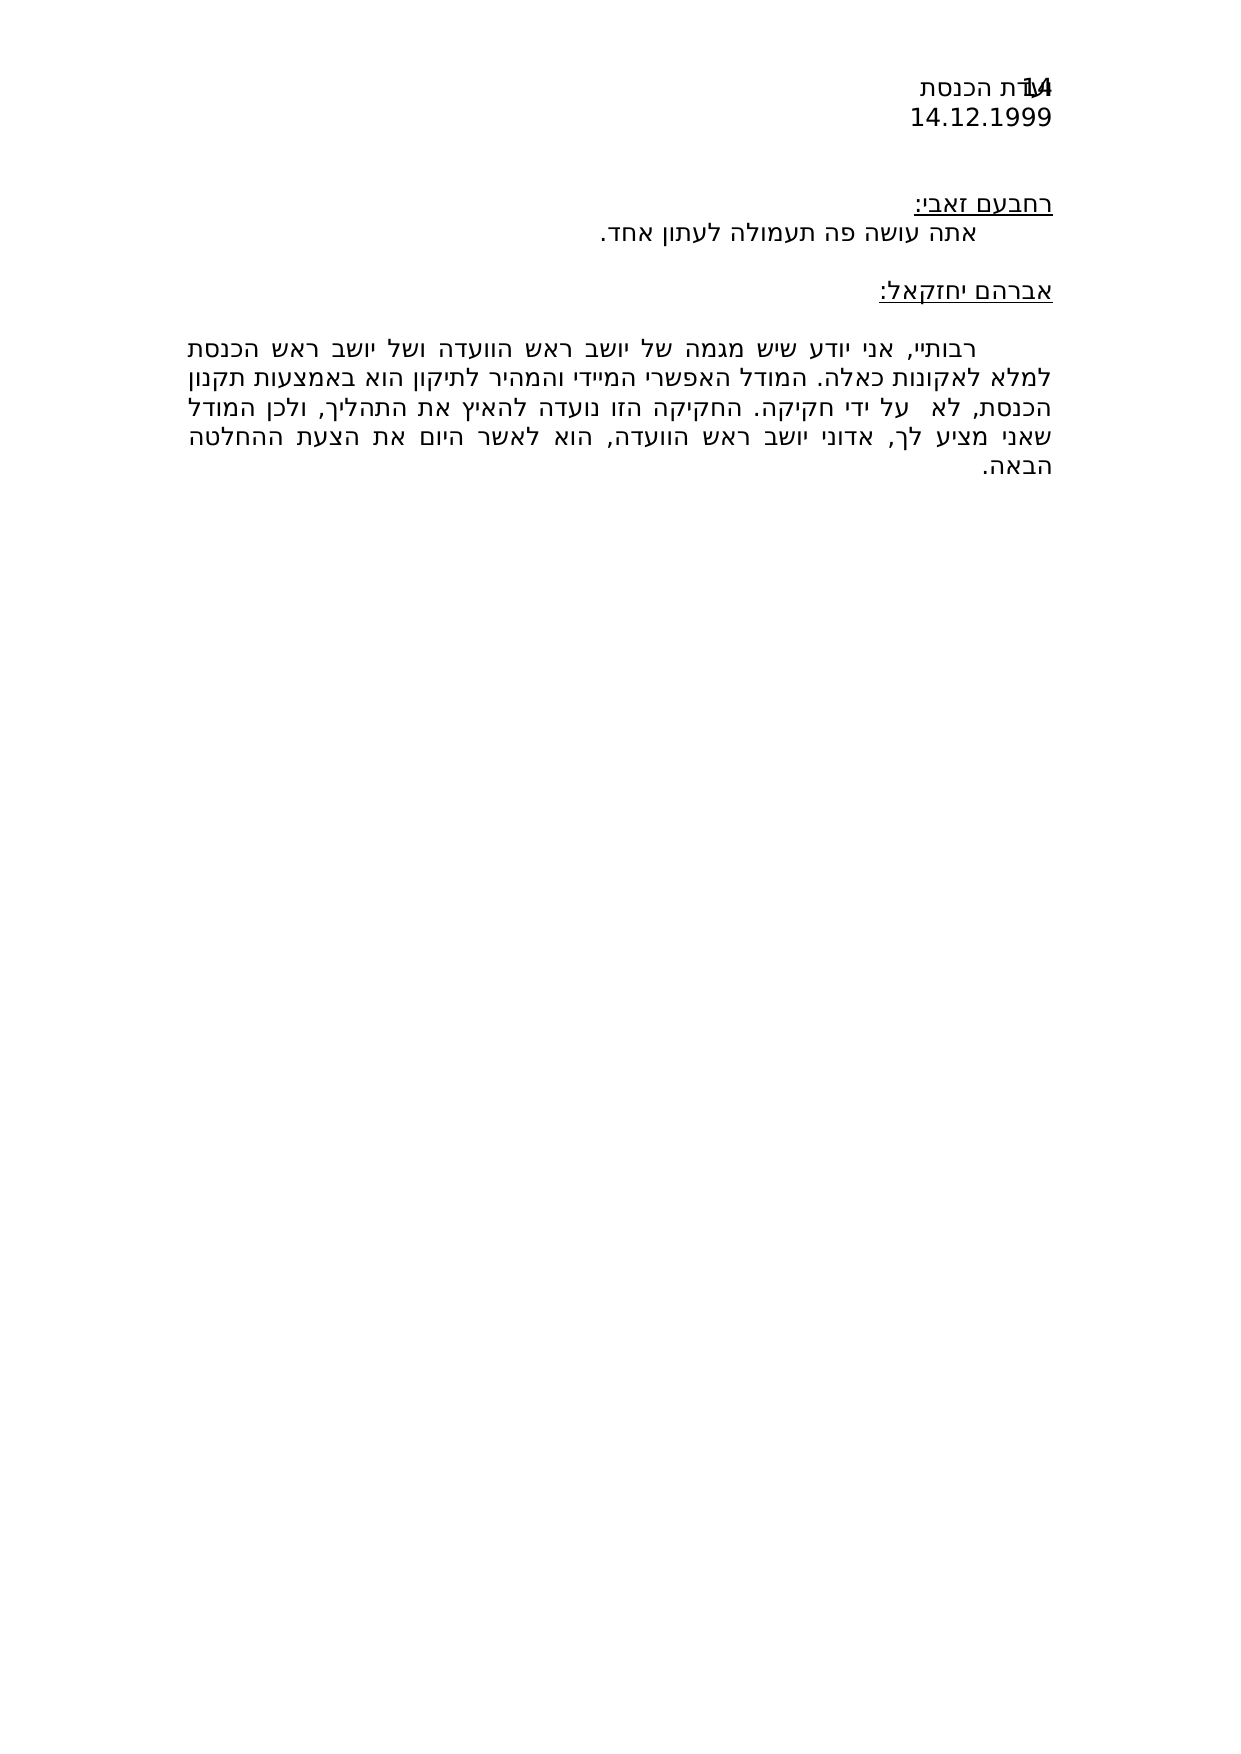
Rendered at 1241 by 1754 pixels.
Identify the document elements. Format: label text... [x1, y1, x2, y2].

text רבותיי, אני יודע שיש מגמה של יושב ראש הוועדה ושל יושב ראש הכנסת למלא לאקונות כאלה. המודל האפשרי המיידי והמהיר לתיקון הוא באמצעות תקנון הכנסת, לא על ידי חקיקה. החקיקה הזו נועדה להאיץ את התהליך, ולכן המודל שאני מציע לך, אדוני יושב ראש הוועדה, הוא לאשר היום את הצעת ההחלטה הבאה. [187, 334, 1053, 480]
text אתה עושה פה תעמולה לעתון אחד. [187, 218, 1053, 248]
text אברהם יחזקאל: [187, 276, 1053, 306]
text רחבעם זאבי: [187, 189, 1053, 218]
